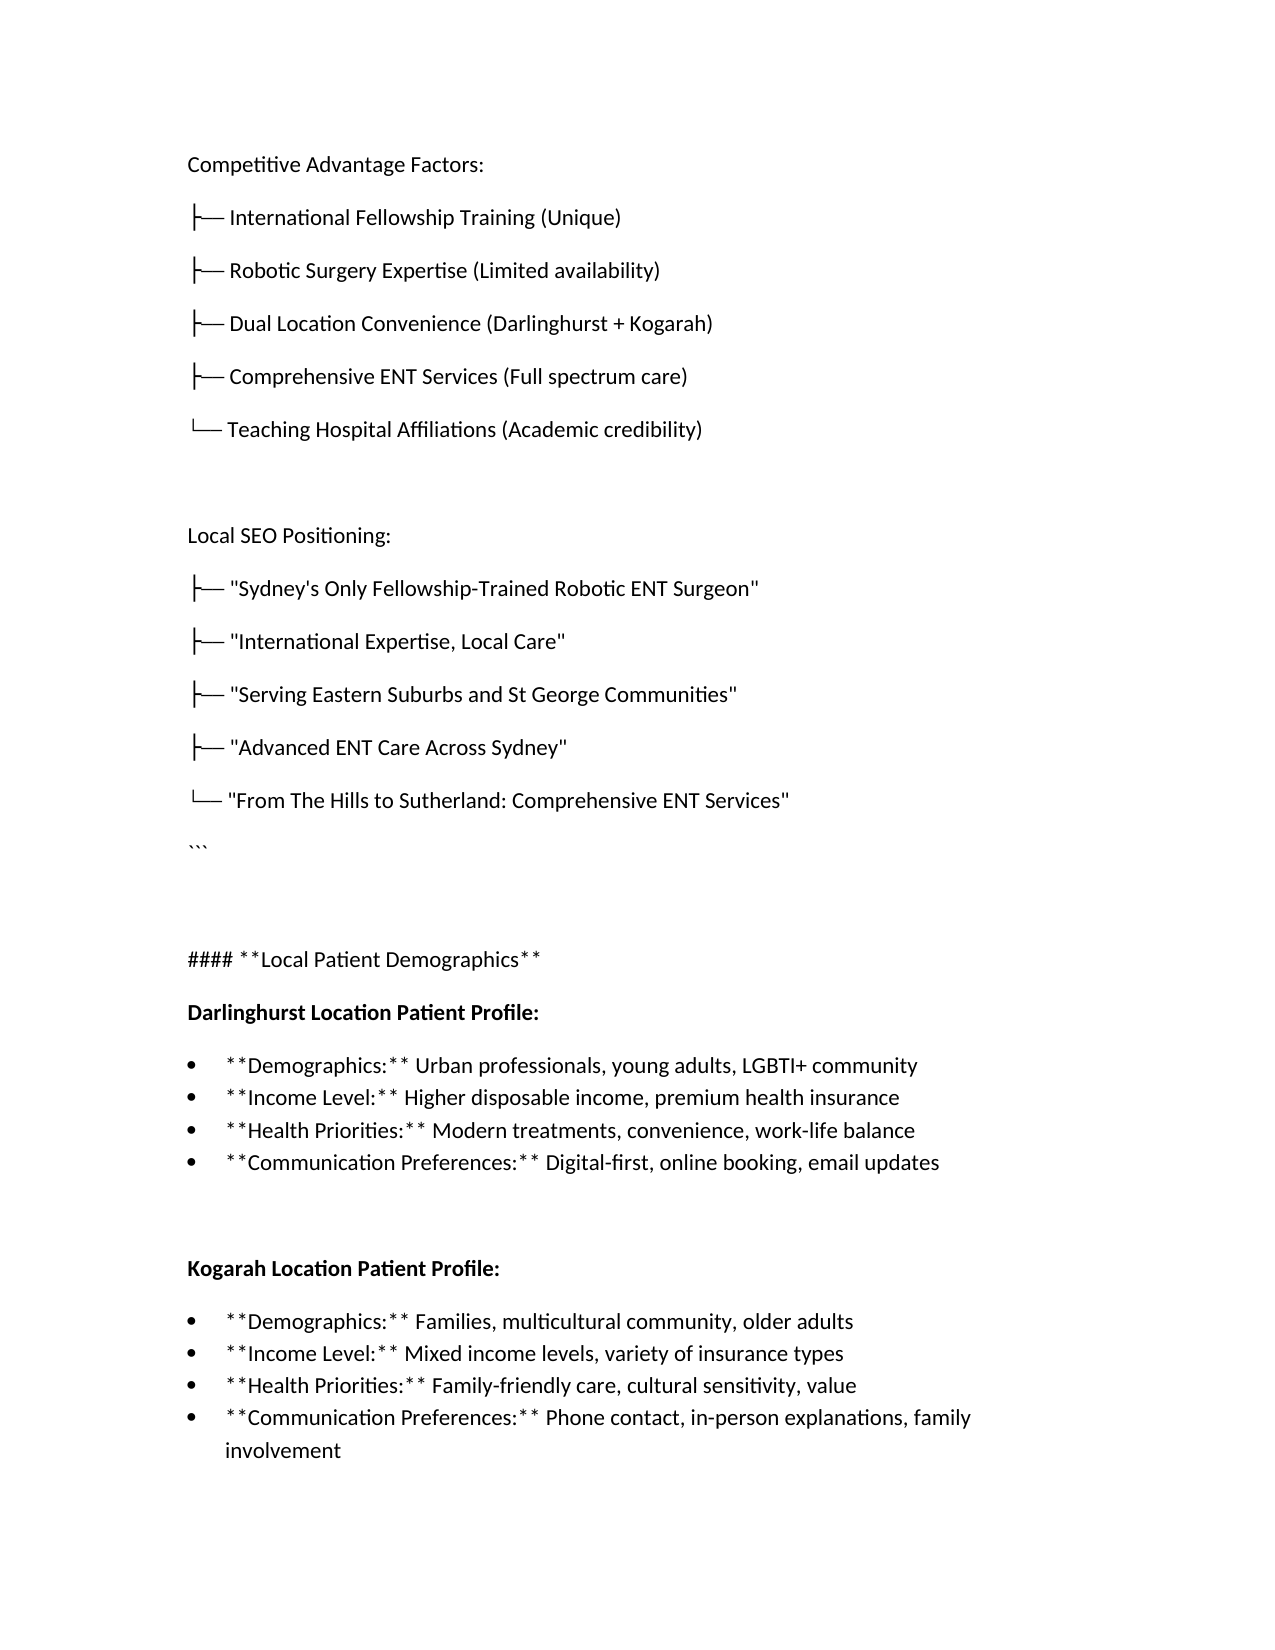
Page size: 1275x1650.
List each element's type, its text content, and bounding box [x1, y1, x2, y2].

list **Health Priorities:** Family-friendly care, cultural sensitivity, value [187, 1371, 1087, 1399]
list **Health Priorities:** Modern treatments, convenience, work-life balance [187, 1116, 1087, 1144]
list **Demographics:** Urban professionals, young adults, LGBTI+ community [187, 1051, 1087, 1079]
text #### **Local Patient Demographics** [187, 945, 1087, 973]
list **Income Level:** Mixed income levels, variety of insurance types [187, 1339, 1087, 1367]
text ├── "Advanced ENT Care Across Sydney" [195, 733, 1087, 761]
text └── Teaching Hospital Affiliations (Academic credibility) [187, 415, 1087, 443]
list **Demographics:** Families, multicultural community, older adults [187, 1307, 1087, 1335]
text ├── "International Expertise, Local Care" [195, 627, 1087, 655]
text Competitive Advantage Factors: [187, 150, 1087, 178]
text ``` [187, 839, 1087, 867]
text ├── Dual Location Convenience (Darlinghurst + Kogarah) [195, 309, 1087, 337]
text └── "From The Hills to Sutherland: Comprehensive ENT Services" [187, 786, 1087, 814]
text ├── International Fellowship Training (Unique) [195, 203, 1087, 231]
text ├── Robotic Surgery Expertise (Limited availability) [195, 256, 1087, 284]
list **Communication Preferences:** Phone contact, in-person explanations, family involvement [187, 1403, 1087, 1464]
list **Income Level:** Higher disposable income, premium health insurance [187, 1083, 1087, 1112]
text Kogarah Location Patient Profile: [187, 1254, 1087, 1282]
text Local SEO Positioning: [187, 521, 1087, 549]
text ├── "Serving Eastern Suburbs and St George Communities" [195, 680, 1087, 708]
list **Communication Preferences:** Digital-first, online booking, email updates [187, 1148, 1087, 1176]
text ├── "Sydney's Only Fellowship-Trained Robotic ENT Surgeon" [195, 574, 1087, 602]
text Darlinghurst Location Patient Profile: [187, 998, 1087, 1026]
text ├── Comprehensive ENT Services (Full spectrum care) [195, 362, 1087, 390]
